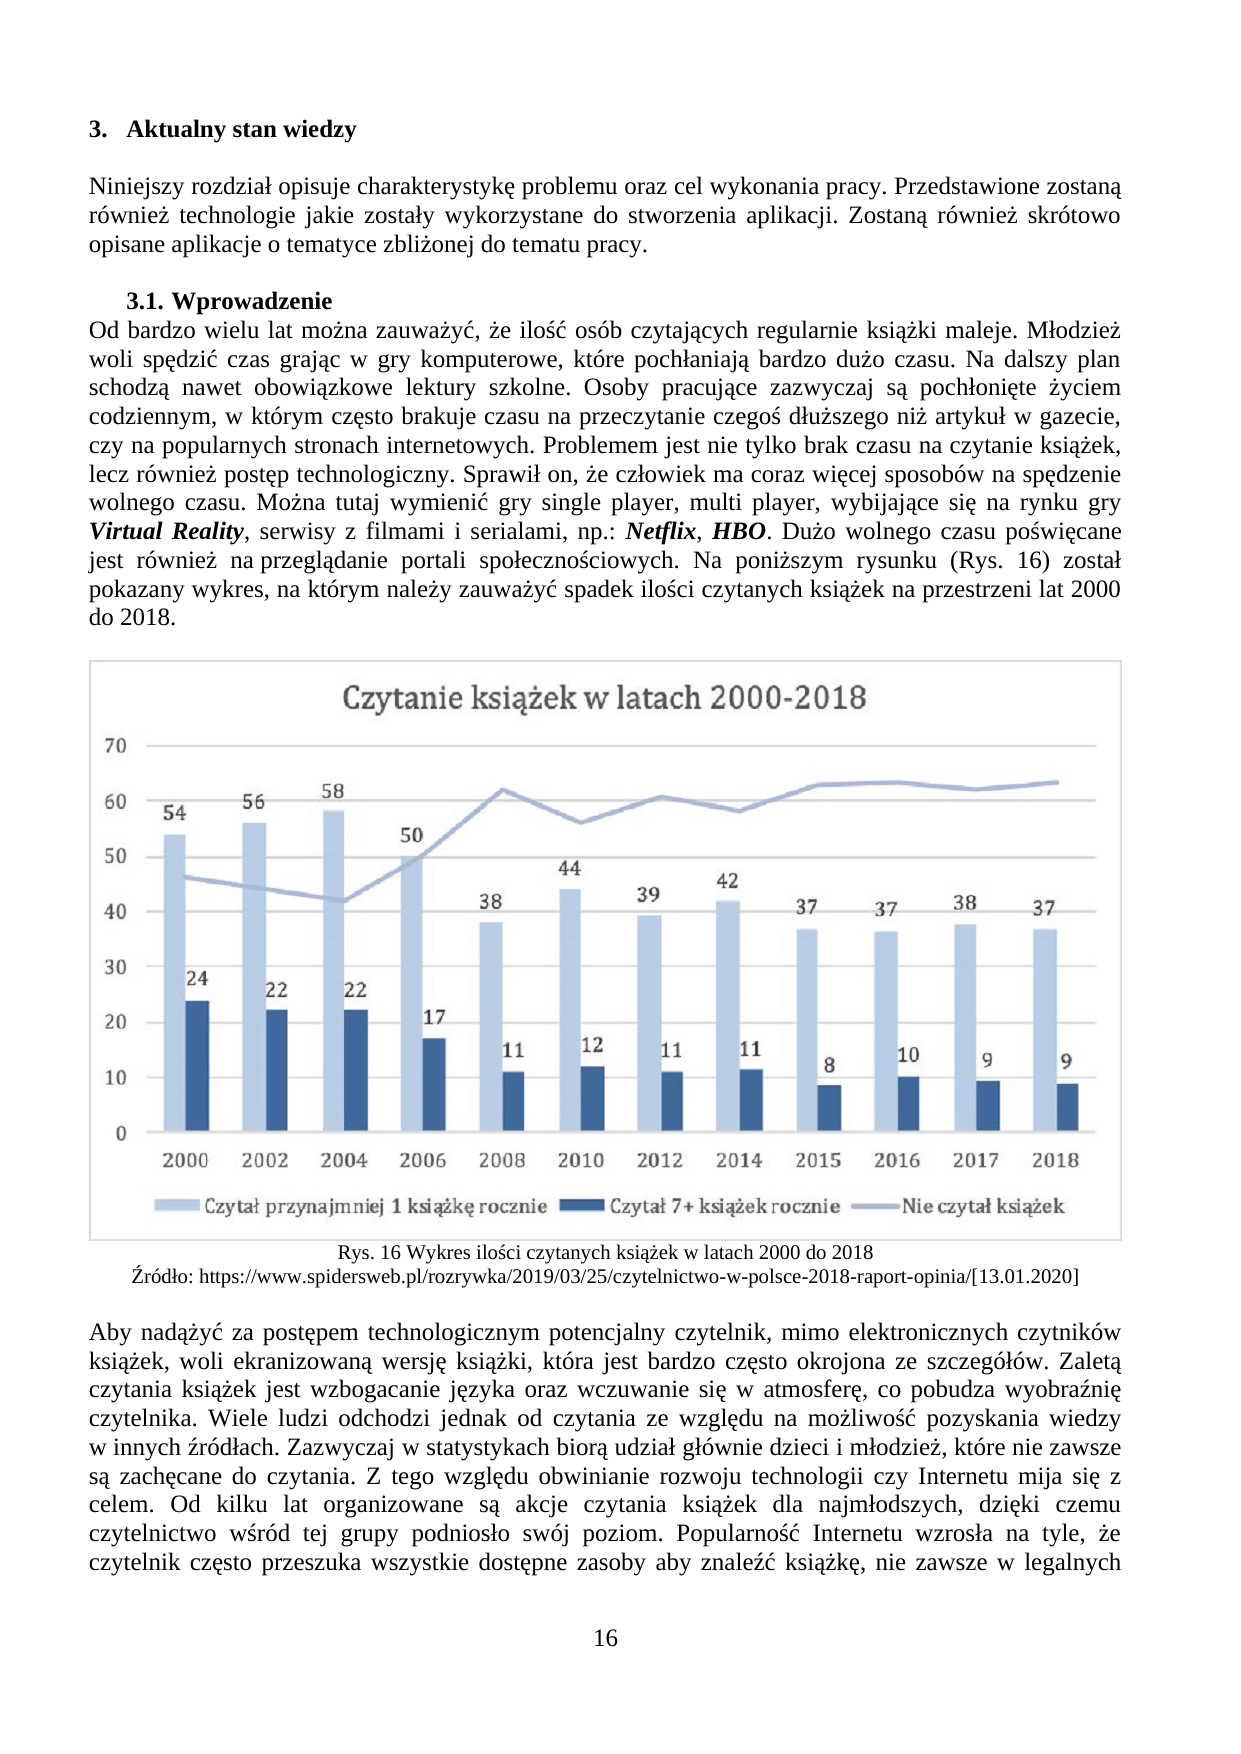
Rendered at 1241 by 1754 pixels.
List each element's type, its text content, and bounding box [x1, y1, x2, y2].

text Od bardzo wielu lat można zauważyć, że ilość osób czytających regularnie książki maleje. Młodzież woli spędzić czas grając w gry komputerowe, które pochłaniają bardzo dużo czasu. Na dalszy plan schodzą nawet obowiązkowe lektury szkolne. Osoby pracujące zazwyczaj są pochłonięte życiem codziennym, w którym często brakuje czasu na przeczytanie czegoś dłuższego niż artykuł w gazecie, czy na popularnych stronach internetowych. Problemem jest nie tylko brak czasu na czytanie książek, lecz również postęp technologiczny. Sprawił on, że człowiek ma coraz więcej sposobów na spędzenie wolnego czasu. Można tutaj wymienić gry single player, multi player, wybijające się na rynku gry Virtual Reality, serwisy z filmami i serialami, np.: Netflix, HBO. Dużo wolnego czasu poświęcane jest również na przeglądanie portali społecznościowych. Na poniższym rysunku (Rys. 16) został pokazany wykres, na którym należy zauważyć spadek ilości czytanych książek na przestrzeni lat 2000 do 2018. [89, 315, 1122, 631]
list Wprowadzenie [126, 286, 1122, 315]
text Źródło: https://www.spidersweb.pl/rozrywka/2019/03/25/czytelnictwo-w-polsce-2018-raport-opinia/[13.01.2020] [89, 1264, 1122, 1288]
text Rys. 16 Wykres ilości czytanych książek w latach 2000 do 2018 [89, 1241, 1122, 1264]
subtitle Aktualny stan wiedzy [89, 114, 1122, 142]
text Niniejszy rozdział opisuje charakterystykę problemu oraz cel wykonania pracy. Przedstawione zostaną również technologie jakie zostały wykorzystane do stworzenia aplikacji. Zostaną również skrótowo opisane aplikacje o tematyce zbliżonej do tematu pracy. [89, 171, 1122, 257]
picture [88, 660, 1122, 1241]
